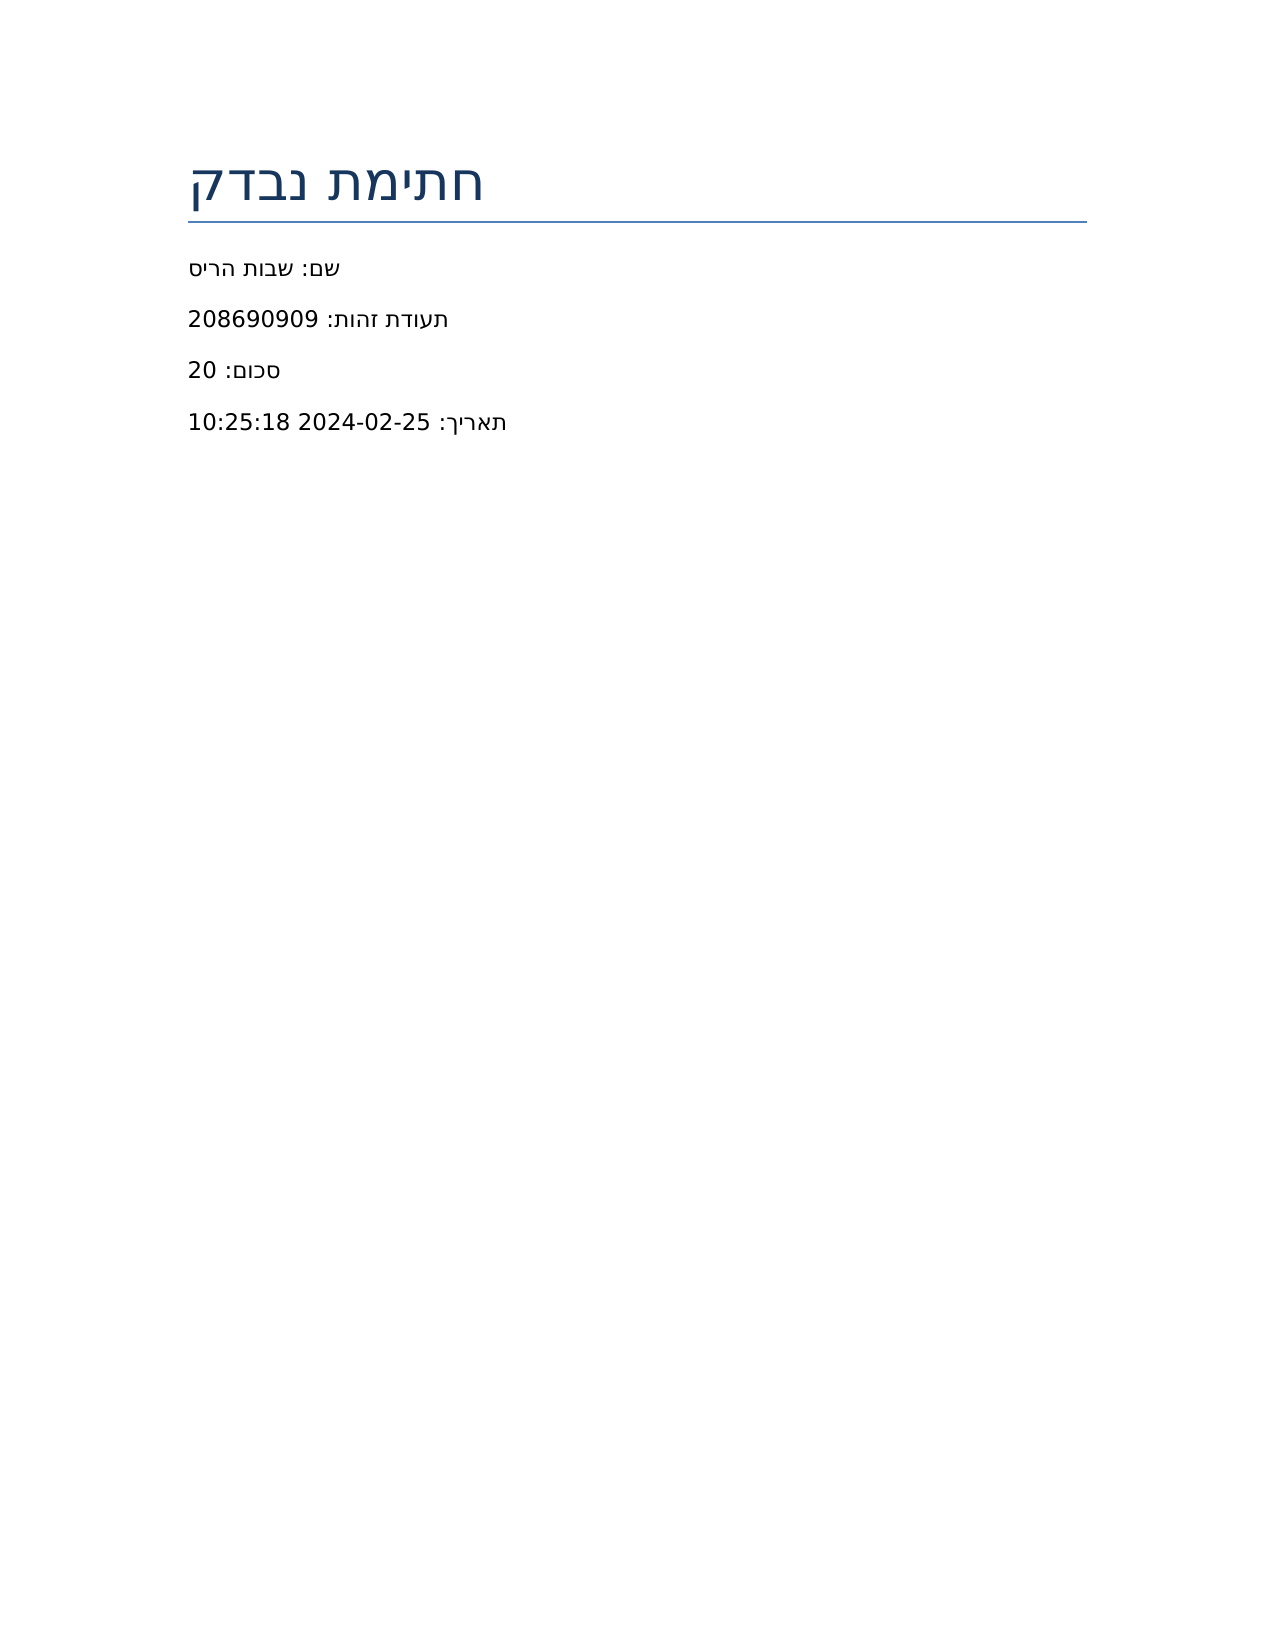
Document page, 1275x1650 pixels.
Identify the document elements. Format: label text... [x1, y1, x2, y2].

text תעודת זהות: 208690909 [187, 306, 1087, 333]
title חתימת נבדק [187, 150, 1087, 223]
text סכום: 20 [187, 358, 1087, 384]
text שם: שבות הריס [187, 255, 1087, 281]
text תאריך: 2024-02-25 10:25:18 [187, 409, 1087, 436]
